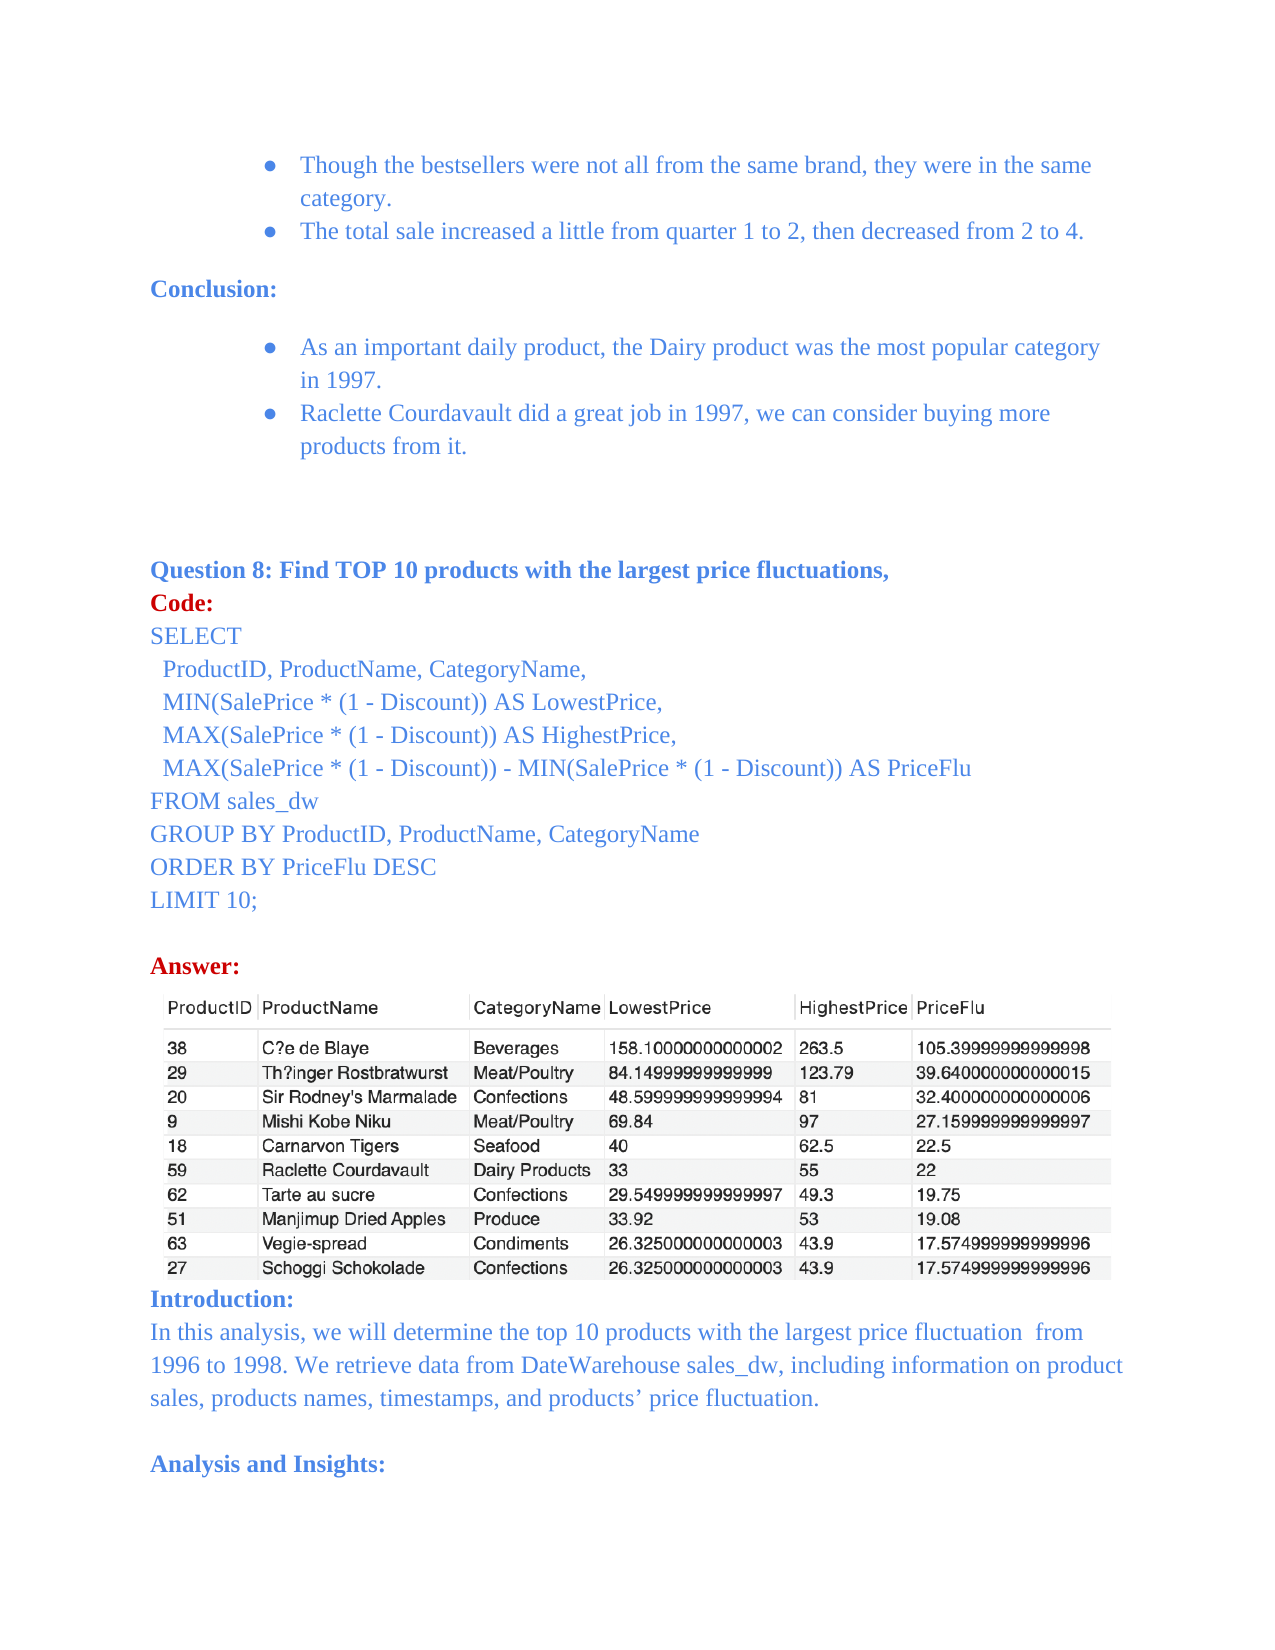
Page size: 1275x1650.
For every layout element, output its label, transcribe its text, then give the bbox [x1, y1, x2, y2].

text In this analysis, we will determine the top 10 products with the largest price fluctuation from 1996 to 1998. We retrieve data from DateWarehouse sales_dw, including information on product sales, products names, timestamps, and products’ price fluctuation. [150, 1317, 1125, 1412]
list Raclette Courdavault did a great job in 1997, we can consider buying more products from it. [262, 398, 1125, 460]
text Question 8: Find TOP 10 products with the largest price fluctuations, [150, 555, 1125, 584]
text ORDER BY PriceFlu DESC [150, 852, 1125, 881]
text MAX(SalePrice * (1 - Discount)) - MIN(SalePrice * (1 - Discount)) AS PriceFlu [150, 753, 1125, 782]
text Introduction: [150, 1284, 1125, 1313]
text SELECT [150, 621, 1125, 650]
text Code: [150, 588, 1125, 617]
text Answer: [150, 951, 1125, 980]
list The total sale increased a little from quarter 1 to 2, then decreased from 2 to 4. [262, 216, 1125, 245]
text MAX(SalePrice * (1 - Discount)) AS HighestPrice, [150, 720, 1125, 749]
list As an important daily product, the Dairy product was the most popular category in 1997. [262, 332, 1125, 394]
list Though the bestsellers were not all from the same brand, they were in the same category. [262, 150, 1125, 212]
text LIMIT 10; [150, 885, 1125, 914]
text FROM sales_dw [150, 786, 1125, 815]
text Analysis and Insights: [150, 1449, 1125, 1478]
text GROUP BY ProductID, ProductName, CategoryName [150, 819, 1125, 848]
picture [163, 984, 1112, 1280]
text Conclusion: [150, 274, 1125, 303]
text ProductID, ProductName, CategoryName, [150, 654, 1125, 683]
text MIN(SalePrice * (1 - Discount)) AS LowestPrice, [150, 687, 1125, 716]
